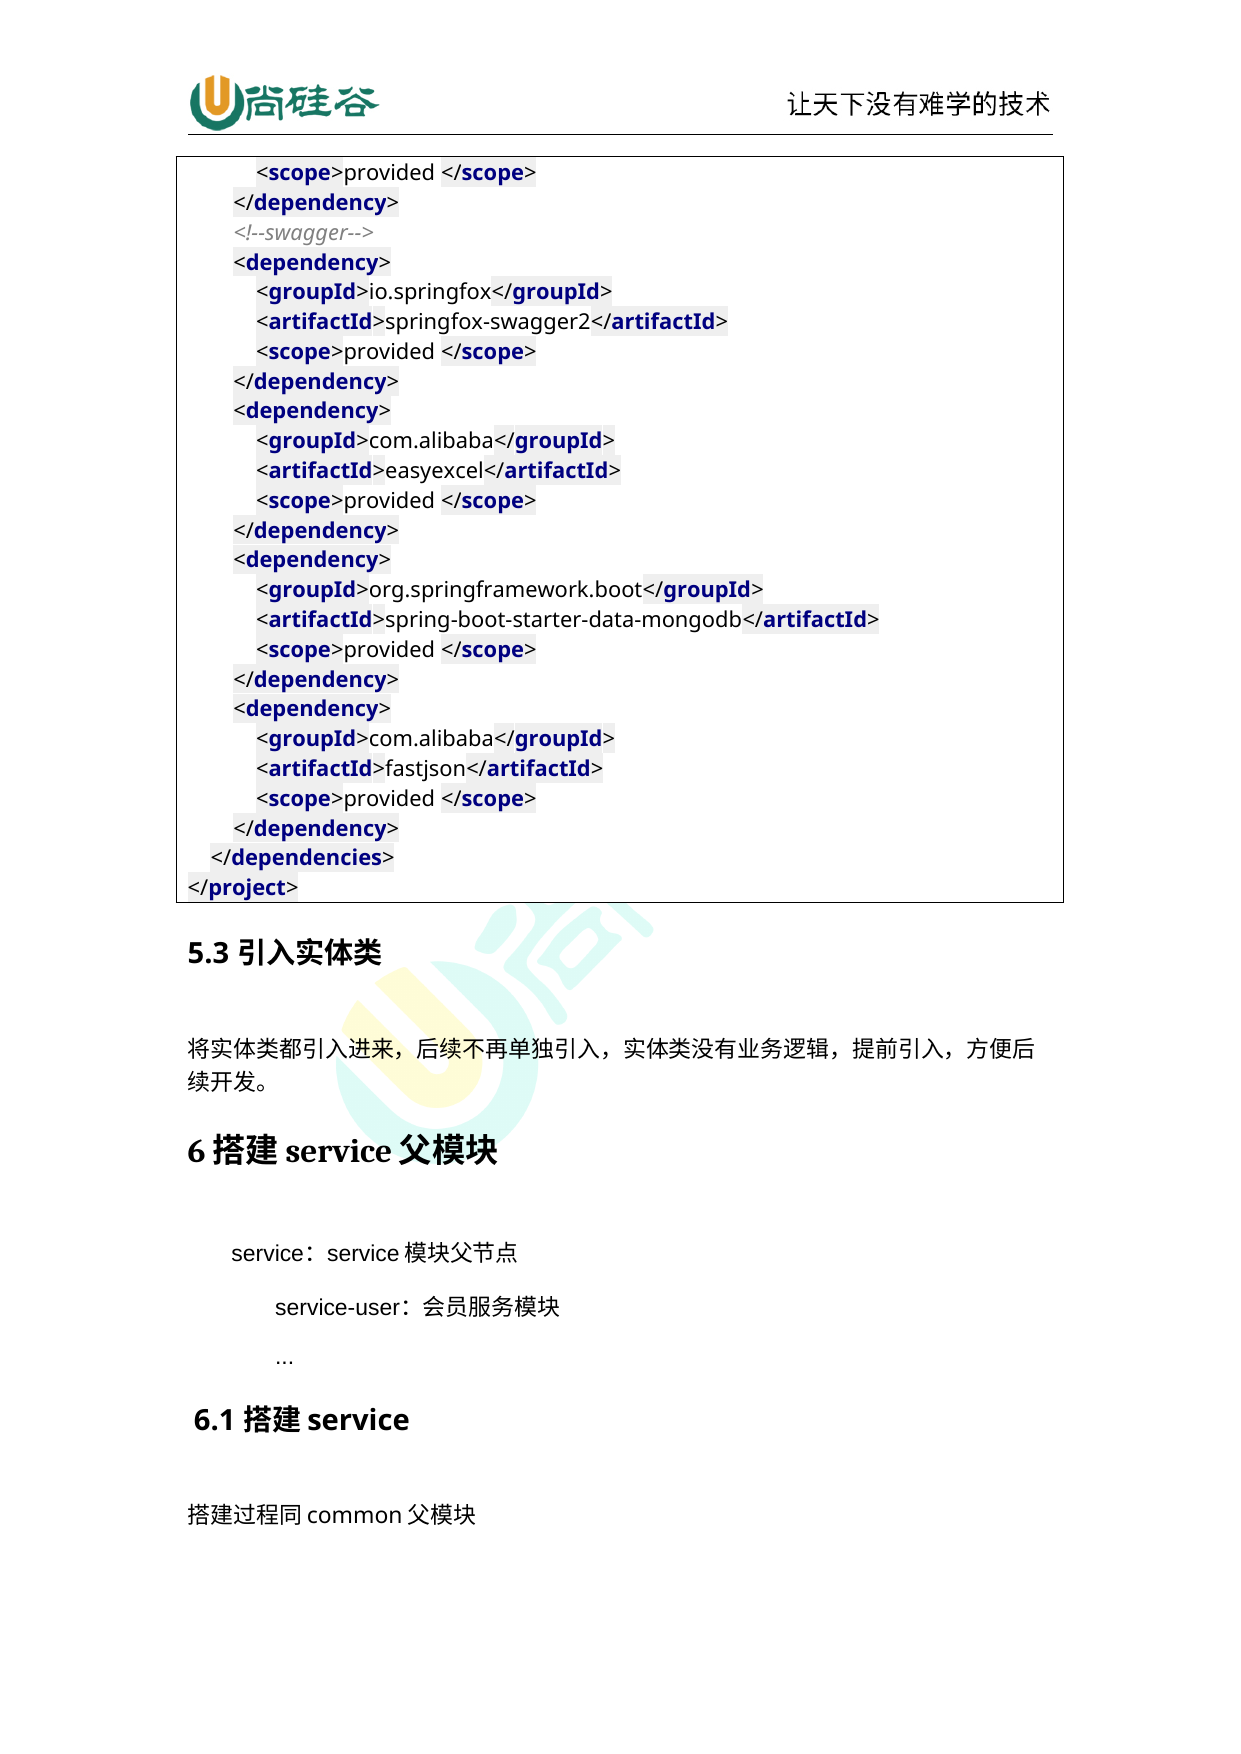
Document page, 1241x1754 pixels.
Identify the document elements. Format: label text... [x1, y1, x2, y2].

text service：service模块父节点 [187, 1234, 1053, 1268]
text 将实体类都引入进来，后续不再单独引入，实体类没有业务逻辑，提前引入，方便后续开发。 [187, 1031, 1053, 1097]
subtitle 5.3 引入实体类 [187, 930, 1053, 972]
subtitle 6搭建service父模块 [187, 1124, 1053, 1172]
picture [187, 73, 1053, 132]
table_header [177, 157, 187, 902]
text service-user：会员服务模块 [231, 1288, 1053, 1322]
text 搭建过程同common父模块 [187, 1496, 1053, 1530]
subtitle 6.1 搭建service [194, 1396, 1053, 1438]
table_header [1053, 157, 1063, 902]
text ... [231, 1343, 1053, 1369]
